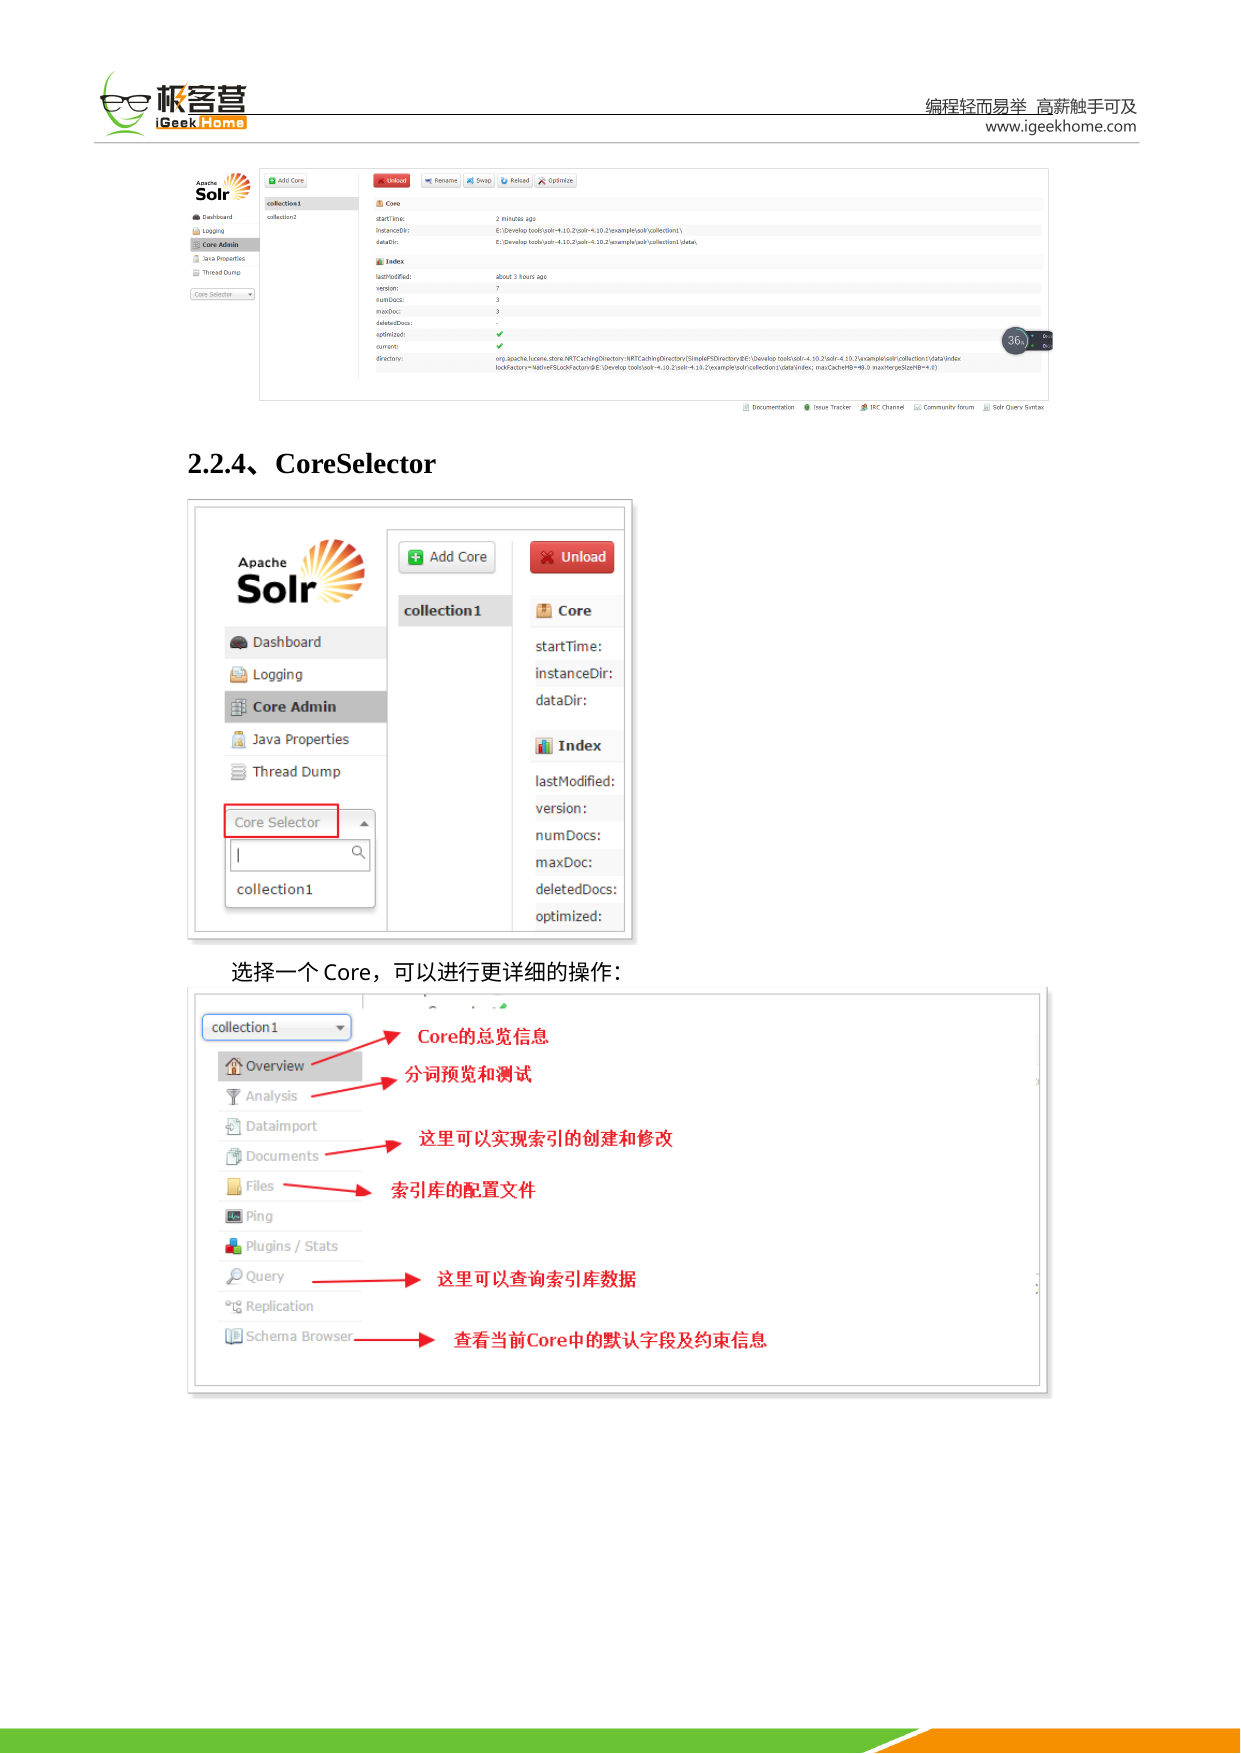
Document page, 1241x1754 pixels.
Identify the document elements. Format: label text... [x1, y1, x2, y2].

picture [0, 1690, 1241, 1753]
subtitle CoreSelector [187, 428, 1053, 493]
picture [187, 162, 1053, 416]
picture [187, 499, 638, 945]
picture [0, 1, 1241, 151]
picture [187, 987, 1053, 1399]
text 选择一个Core，可以进行更详细的操作： [187, 954, 1053, 987]
